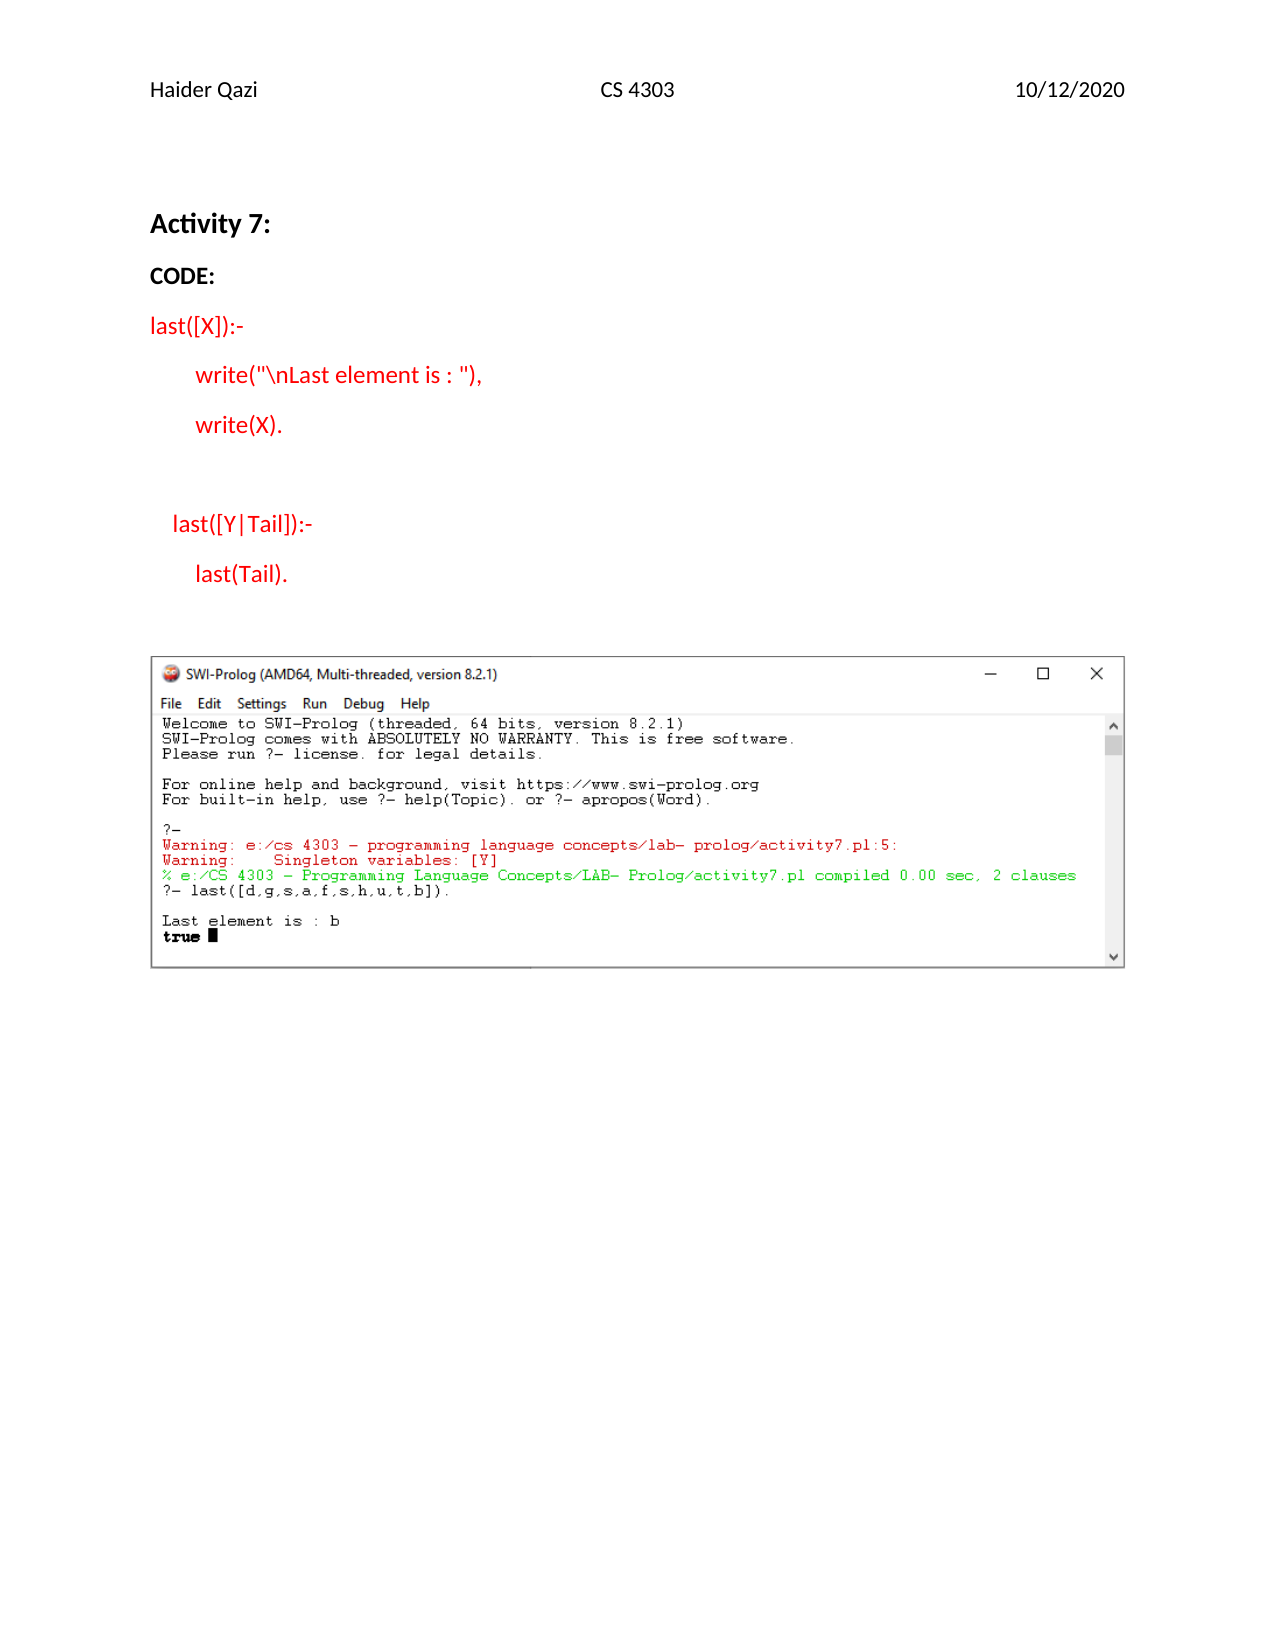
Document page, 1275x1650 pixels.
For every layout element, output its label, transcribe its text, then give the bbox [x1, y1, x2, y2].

text last([Y|Tail]):- [150, 508, 1125, 539]
picture [150, 656, 1125, 969]
text write("\nLast element is : "), [150, 359, 1125, 390]
text CODE: [150, 260, 1125, 291]
text write(X). [150, 409, 1125, 439]
text last([X]):- [150, 310, 1125, 340]
text last(Tail). [150, 558, 1125, 588]
text Activity 7: [150, 205, 1125, 241]
